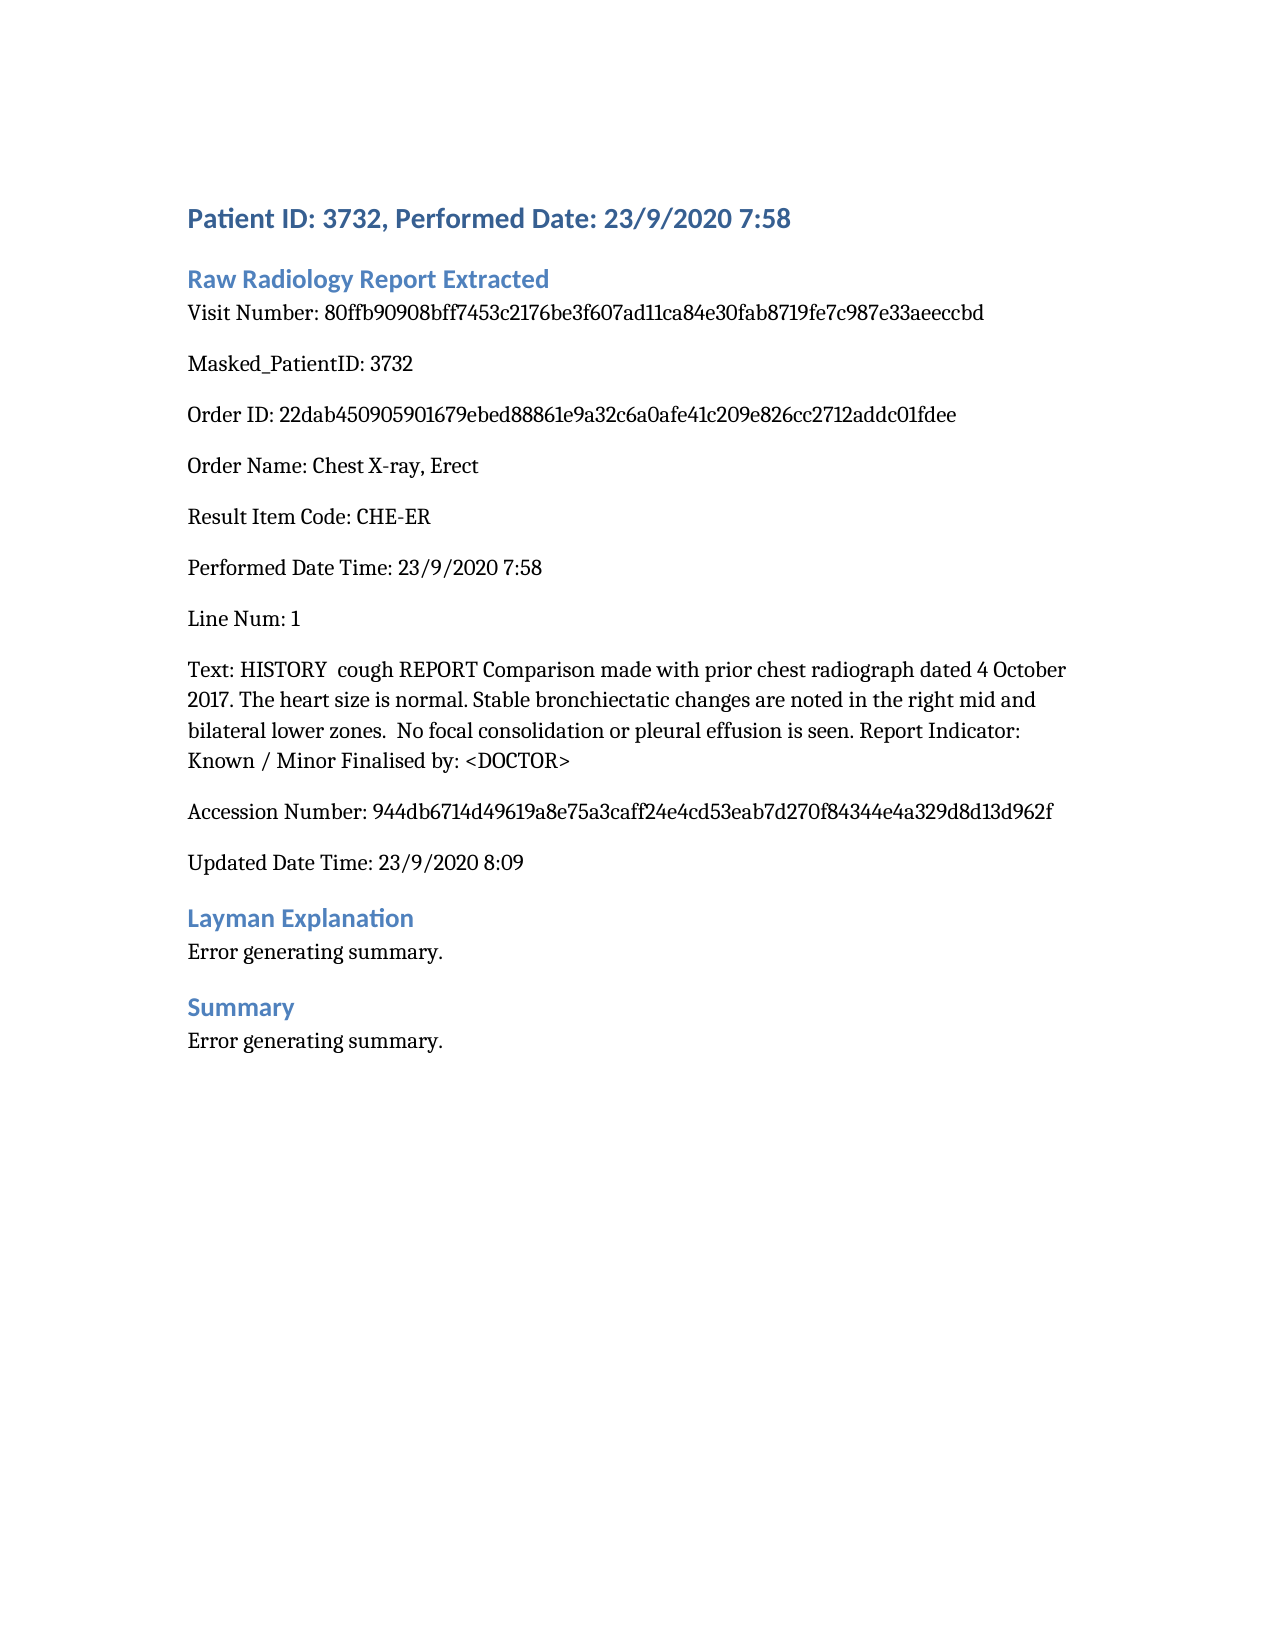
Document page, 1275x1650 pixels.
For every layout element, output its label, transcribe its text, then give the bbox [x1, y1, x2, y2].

subtitle Raw Radiology Report Extracted [187, 262, 1087, 295]
subtitle Summary [187, 990, 1087, 1023]
text Text: HISTORY cough REPORT Comparison made with prior chest radiograph dated 4 October 2017. The heart size is normal. Stable bronchiectatic changes are noted in the right mid and bilateral lower zones. No focal consolidation or pleural effusion is seen. Report Indicator: Known / Minor Finalised by: <DOCTOR> [187, 657, 1087, 774]
text Order ID: 22dab450905901679ebed88861e9a32c6a0afe41c209e826cc2712addc01fdee [187, 402, 1087, 428]
text Result Item Code: CHE-ER [187, 504, 1087, 530]
text Updated Date Time: 23/9/2020 8:09 [187, 850, 1087, 876]
text Error generating summary. [187, 1028, 1087, 1054]
text Visit Number: 80ffb90908bff7453c2176be3f607ad11ca84e30fab8719fe7c987e33aeeccbd [187, 300, 1087, 326]
text Masked_PatientID: 3732 [187, 351, 1087, 377]
text Error generating summary. [187, 939, 1087, 965]
text Accession Number: 944db6714d49619a8e75a3caff24e4cd53eab7d270f84344e4a329d8d13d962f [187, 799, 1087, 825]
text Performed Date Time: 23/9/2020 7:58 [187, 555, 1087, 581]
subtitle Patient ID: 3732, Performed Date: 23/9/2020 7:58 [187, 200, 1087, 236]
text Line Num: 1 [187, 606, 1087, 632]
subtitle Layman Explanation [187, 901, 1087, 934]
text Order Name: Chest X-ray, Erect [187, 453, 1087, 479]
